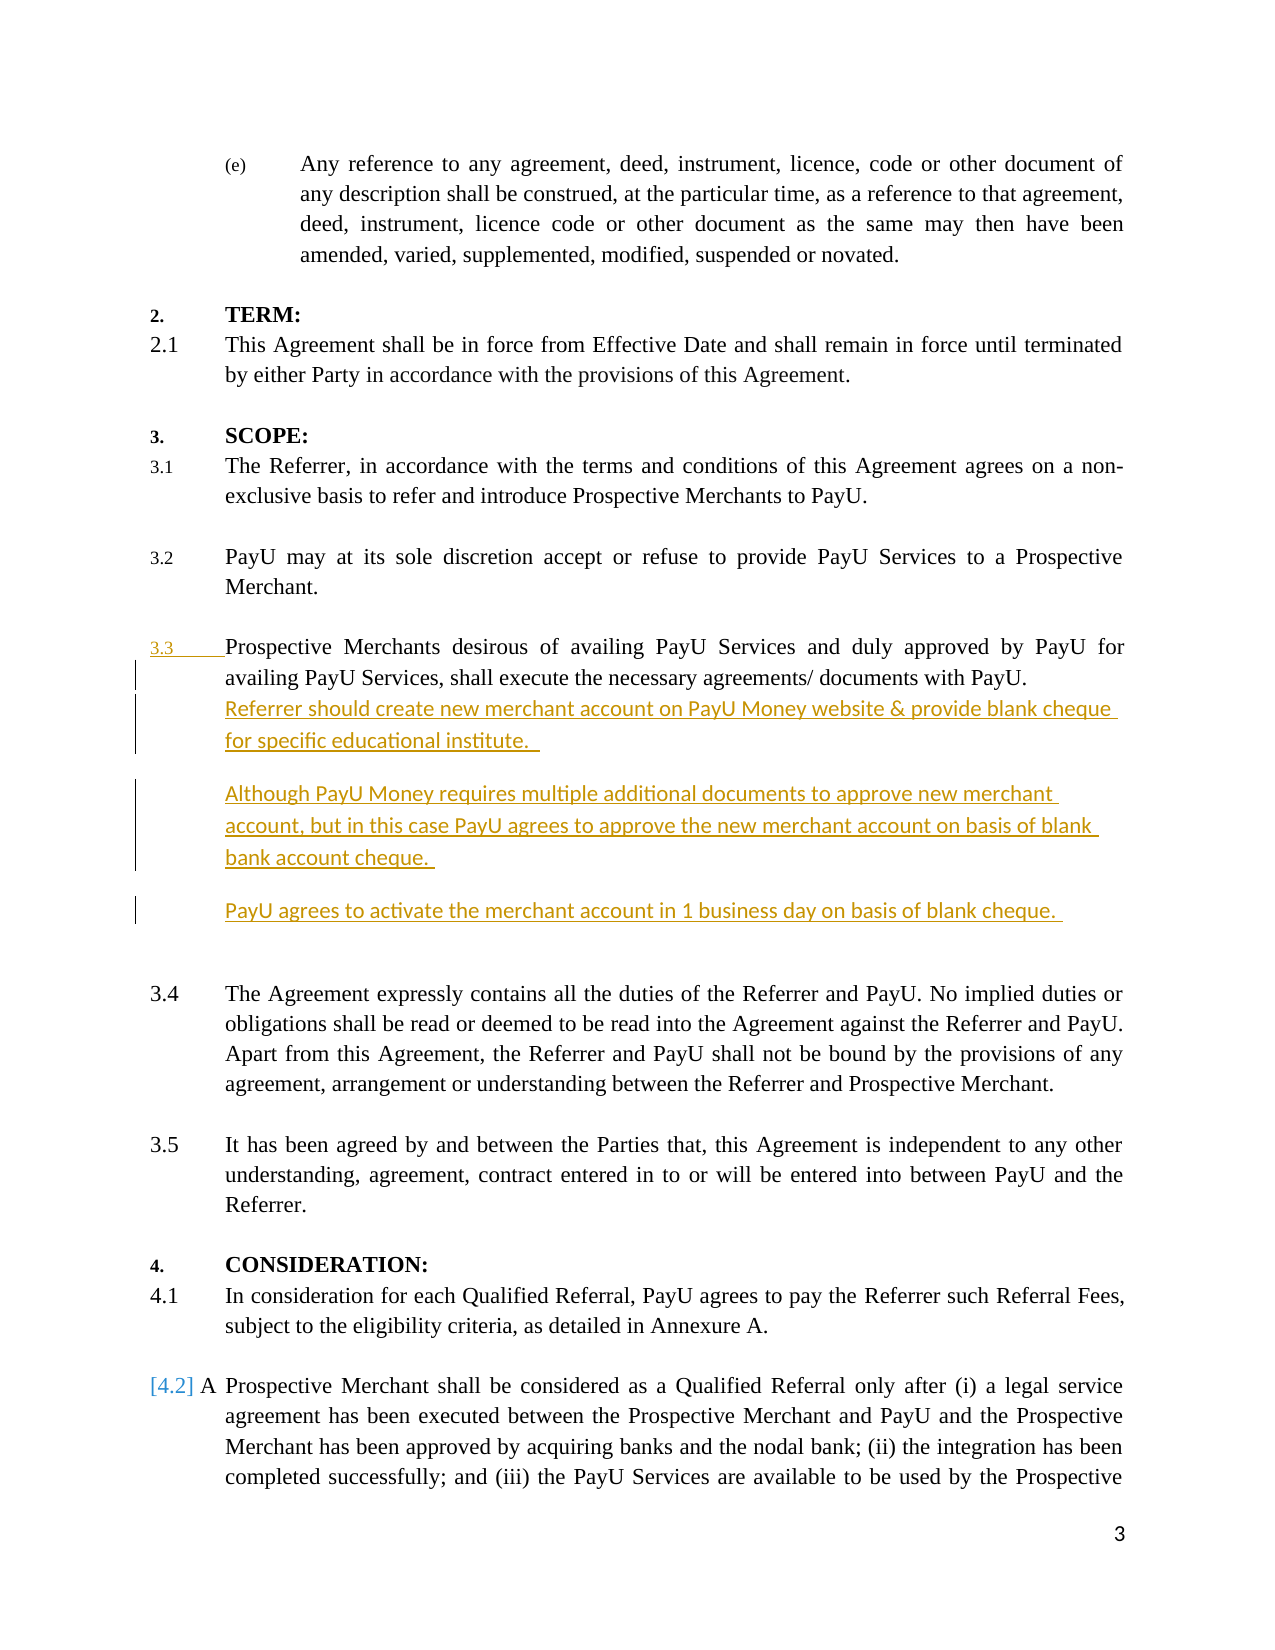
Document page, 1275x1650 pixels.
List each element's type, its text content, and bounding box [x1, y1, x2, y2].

list SCOPE: [150, 422, 1125, 448]
subtitle Prospective Merchants desirous of availing PayU Services and duly approved by PayU for availing PayU Services, shall execute the necessary agreements/ documents with PayU. [150, 633, 1125, 690]
subtitle It has been agreed by and between the Parties that, this Agreement is independent to any other understanding, agreement, contract entered in to or will be entered into between PayU and the Referrer. [150, 1131, 1125, 1217]
list CONSIDERATION: [150, 1251, 1125, 1278]
list TERM: [150, 301, 1125, 327]
list In consideration for each Qualified Referral, PayU agrees to pay the Referrer such Referral Fees, subject to the eligibility criteria, as detailed in Annexure A. [150, 1282, 1125, 1338]
subtitle 3.4 The Agreement expressly contains all the duties of the Referrer and PayU. No implied duties or obligations shall be read or deemed to be read into the Agreement against the Referrer and PayU. Apart from this Agreement, the Referrer and PayU shall not be bound by the provisions of any agreement, arrangement or understanding between the Referrer and Prospective Merchant. [150, 979, 1125, 1097]
subtitle Any reference to any agreement, deed, instrument, licence, code or other document of any description shall be construed, at the particular time, as a reference to that agreement, deed, instrument, licence code or other document as the same may then have been amended, varied, supplemented, modified, suspended or novated. [225, 150, 1125, 267]
subtitle The Referrer, in accordance with the terms and conditions of this Agreement agrees on a non-exclusive basis to refer and introduce Prospective Merchants to PayU. [150, 452, 1125, 509]
list This Agreement shall be in force from Effective Date and shall remain in force until terminated by either Party in accordance with the provisions of this Agreement. [150, 331, 1125, 388]
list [150, 1372, 1125, 1489]
list PayU may at its sole discretion accept or refuse to provide PayU Services to a Prospective Merchant. [150, 543, 1125, 599]
